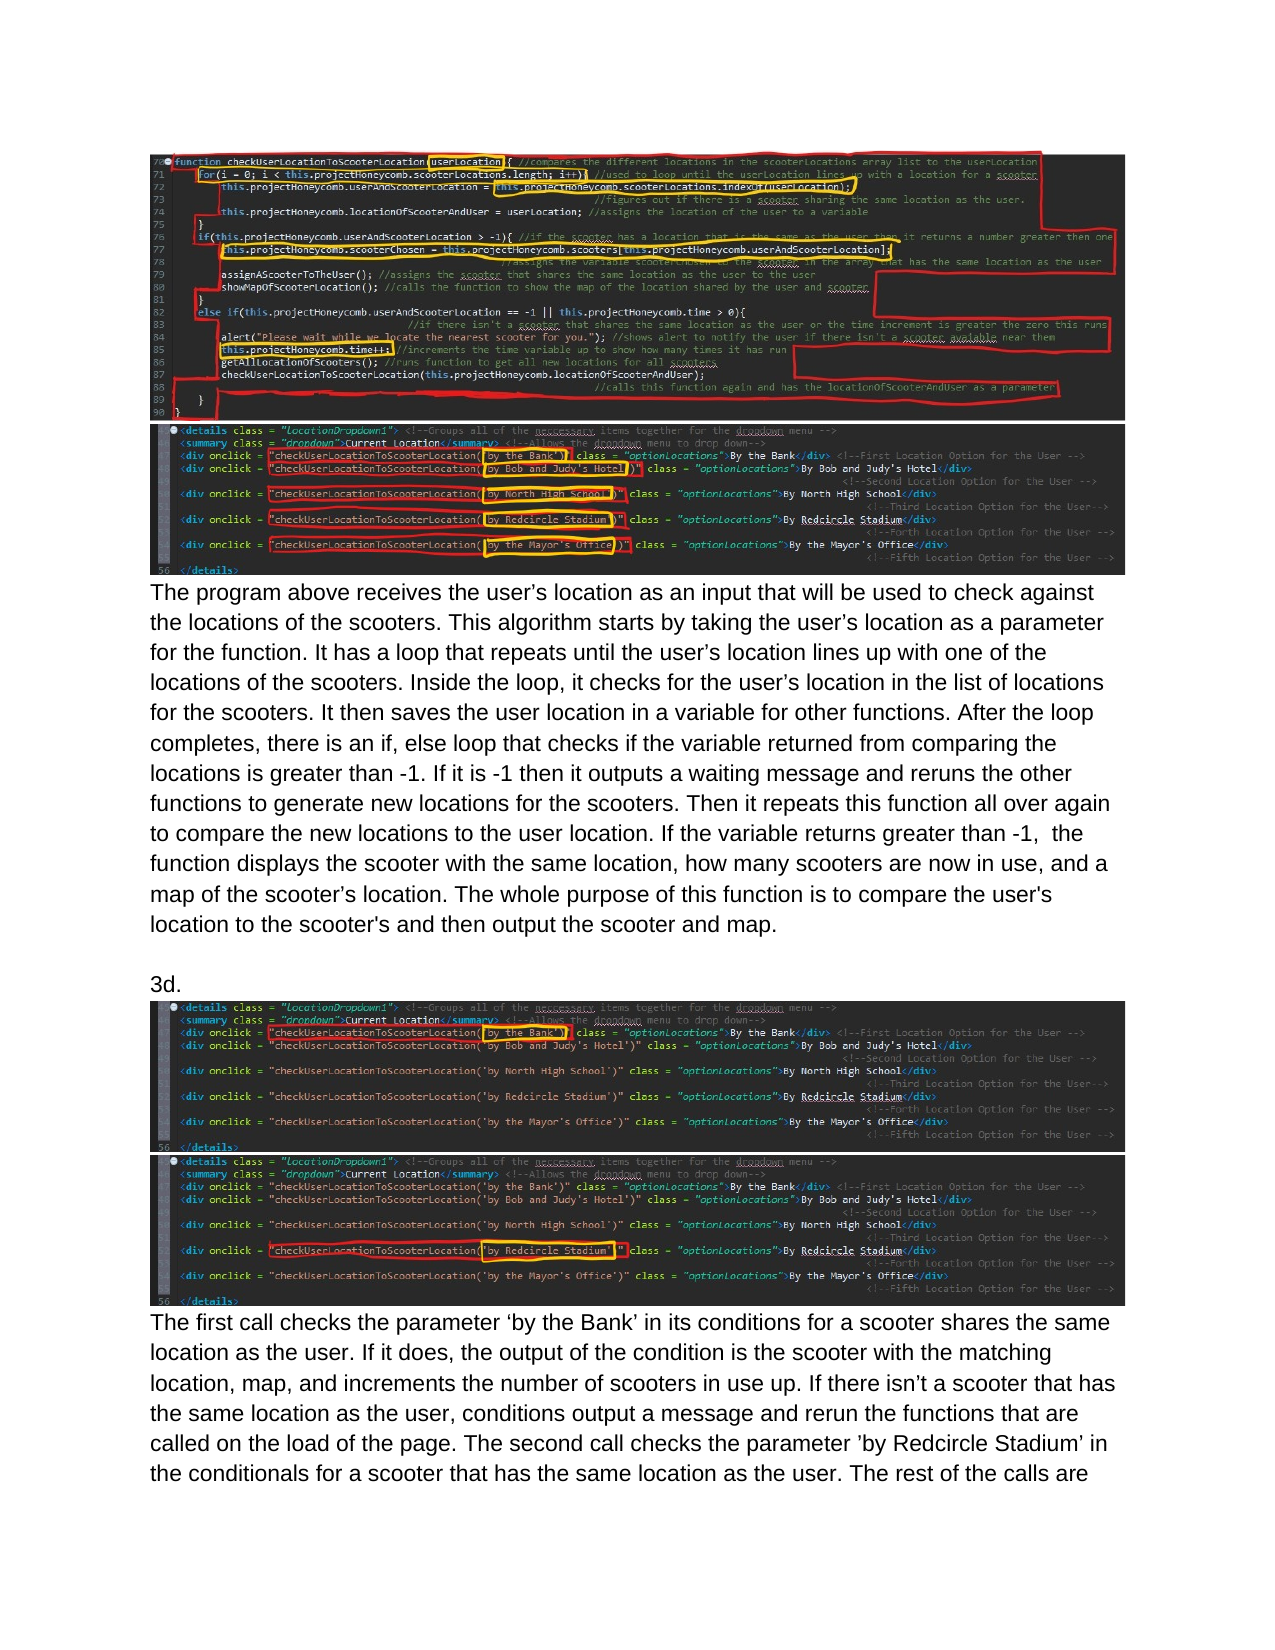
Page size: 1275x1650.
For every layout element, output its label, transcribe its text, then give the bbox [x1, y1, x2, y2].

text The program above receives the user’s location as an input that will be used to check against the locations of the scooters. This algorithm starts by taking the user’s location as a parameter for the function. It has a loop that repeats until the user’s location lines up with one of the locations of the scooters. Inside the loop, it checks for the user’s location in the list of locations for the scooters. It then saves the user location in a variable for other functions. After the loop completes, there is an if, else loop that checks if the variable returned from comparing the locations is greater than -1. If it is -1 then it outputs a waiting message and reruns the other functions to generate new locations for the scooters. Then it repeats this function all over again to compare the new locations to the user location. If the variable returns greater than -1, the function displays the scooter with the same location, how many scooters are now in use, and a map of the scooter’s location. The whole purpose of this function is to compare the user's location to the scooter's and then output the scooter and map. [150, 578, 1125, 937]
picture [150, 150, 1125, 421]
picture [150, 424, 1125, 575]
picture [150, 1155, 1125, 1306]
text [150, 1309, 1125, 1487]
text 3d. [150, 971, 1125, 998]
picture [150, 1001, 1125, 1152]
